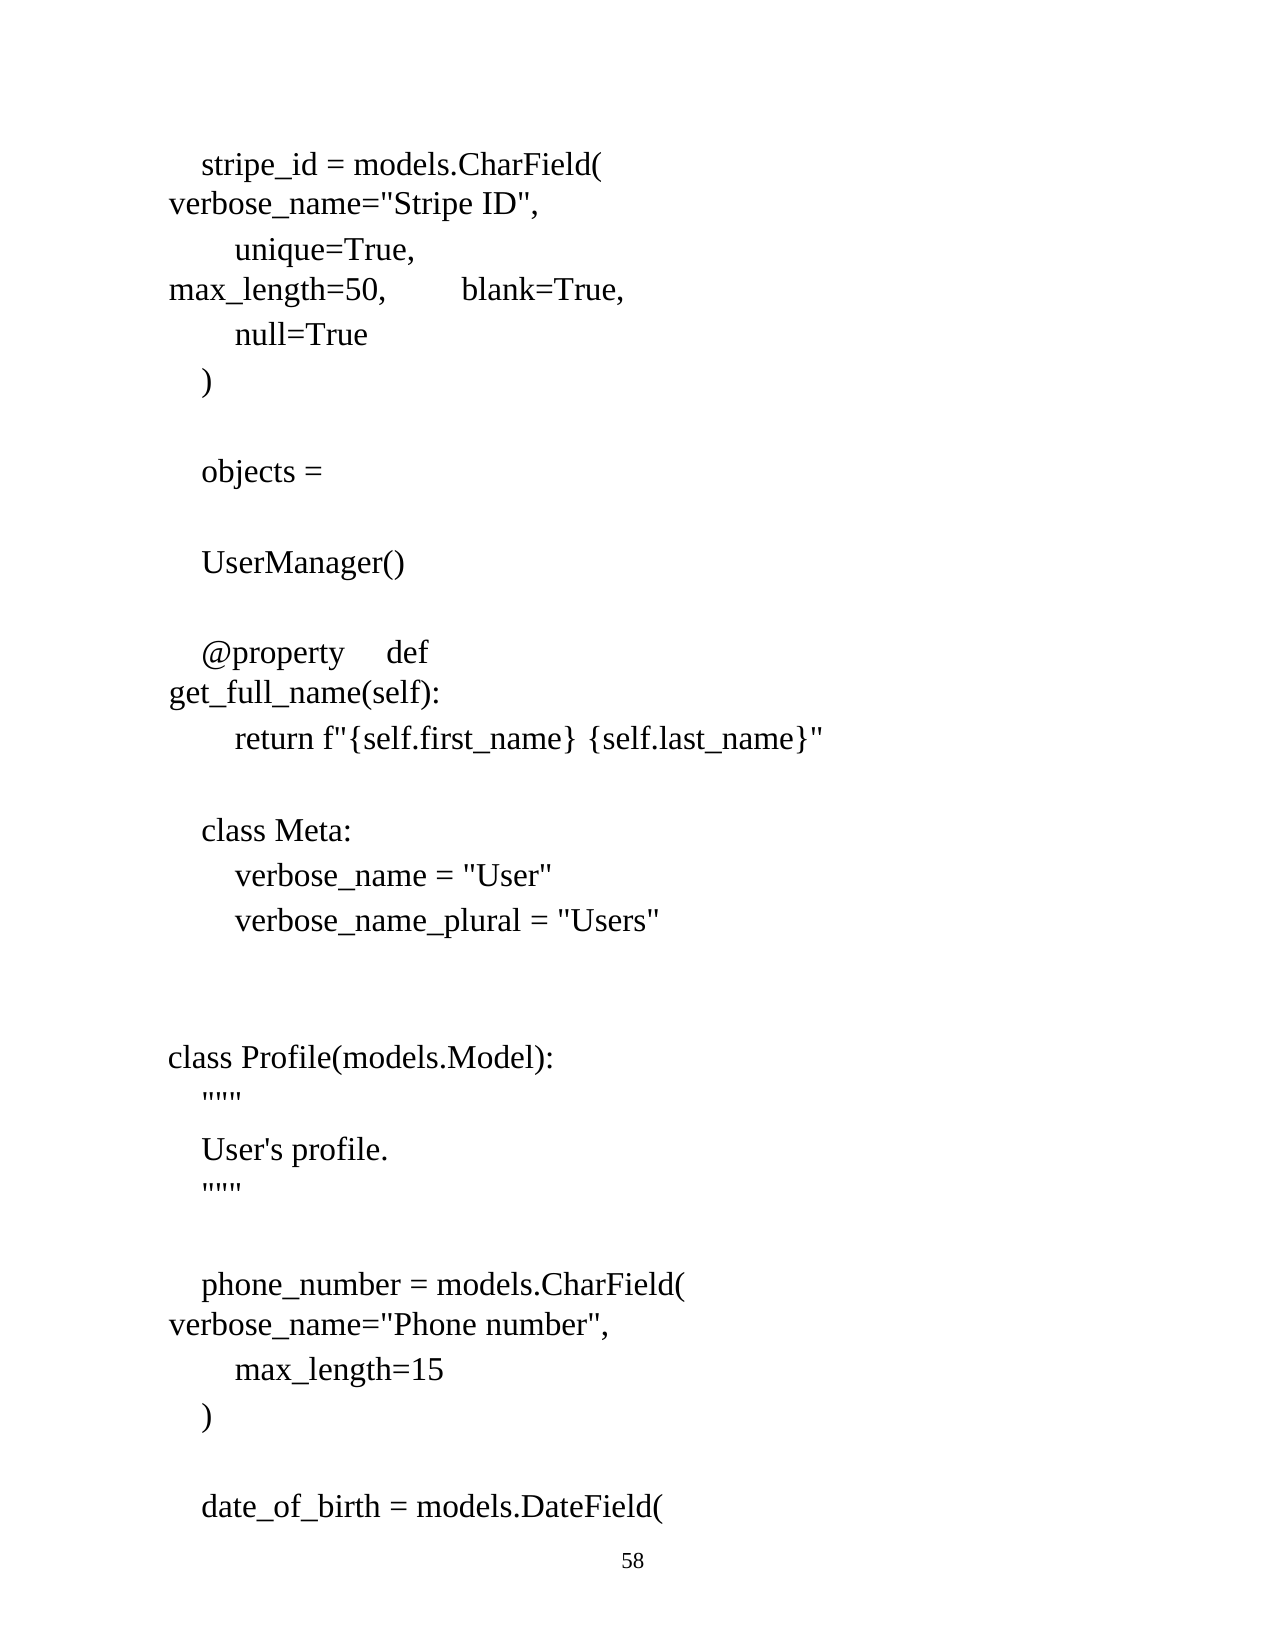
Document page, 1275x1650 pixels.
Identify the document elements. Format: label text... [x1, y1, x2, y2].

text get_full_name(self): [169, 673, 1242, 711]
text unique=True, max_length=50, blank=True, [169, 229, 625, 307]
text class Meta: [201, 810, 1242, 848]
text ) [201, 1395, 1242, 1433]
text User's profile. """ [201, 1129, 389, 1212]
text verbose_name = "User" verbose_name_plural = "Users" [234, 856, 661, 939]
text max_length=15 [234, 1349, 1242, 1388]
text null=True [234, 314, 1242, 353]
text ) [201, 360, 1242, 398]
text phone_number = models.CharField( verbose_name="Phone number", [169, 1264, 686, 1342]
text class Profile(models.Model): """ [168, 1037, 555, 1121]
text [201, 1486, 664, 1525]
text objects = UserManager() @property def [201, 399, 534, 671]
text return f"{self.first_name} {self.last_name}" [234, 718, 1242, 757]
text stripe_id = models.CharField( verbose_name="Stripe ID", [169, 144, 603, 222]
